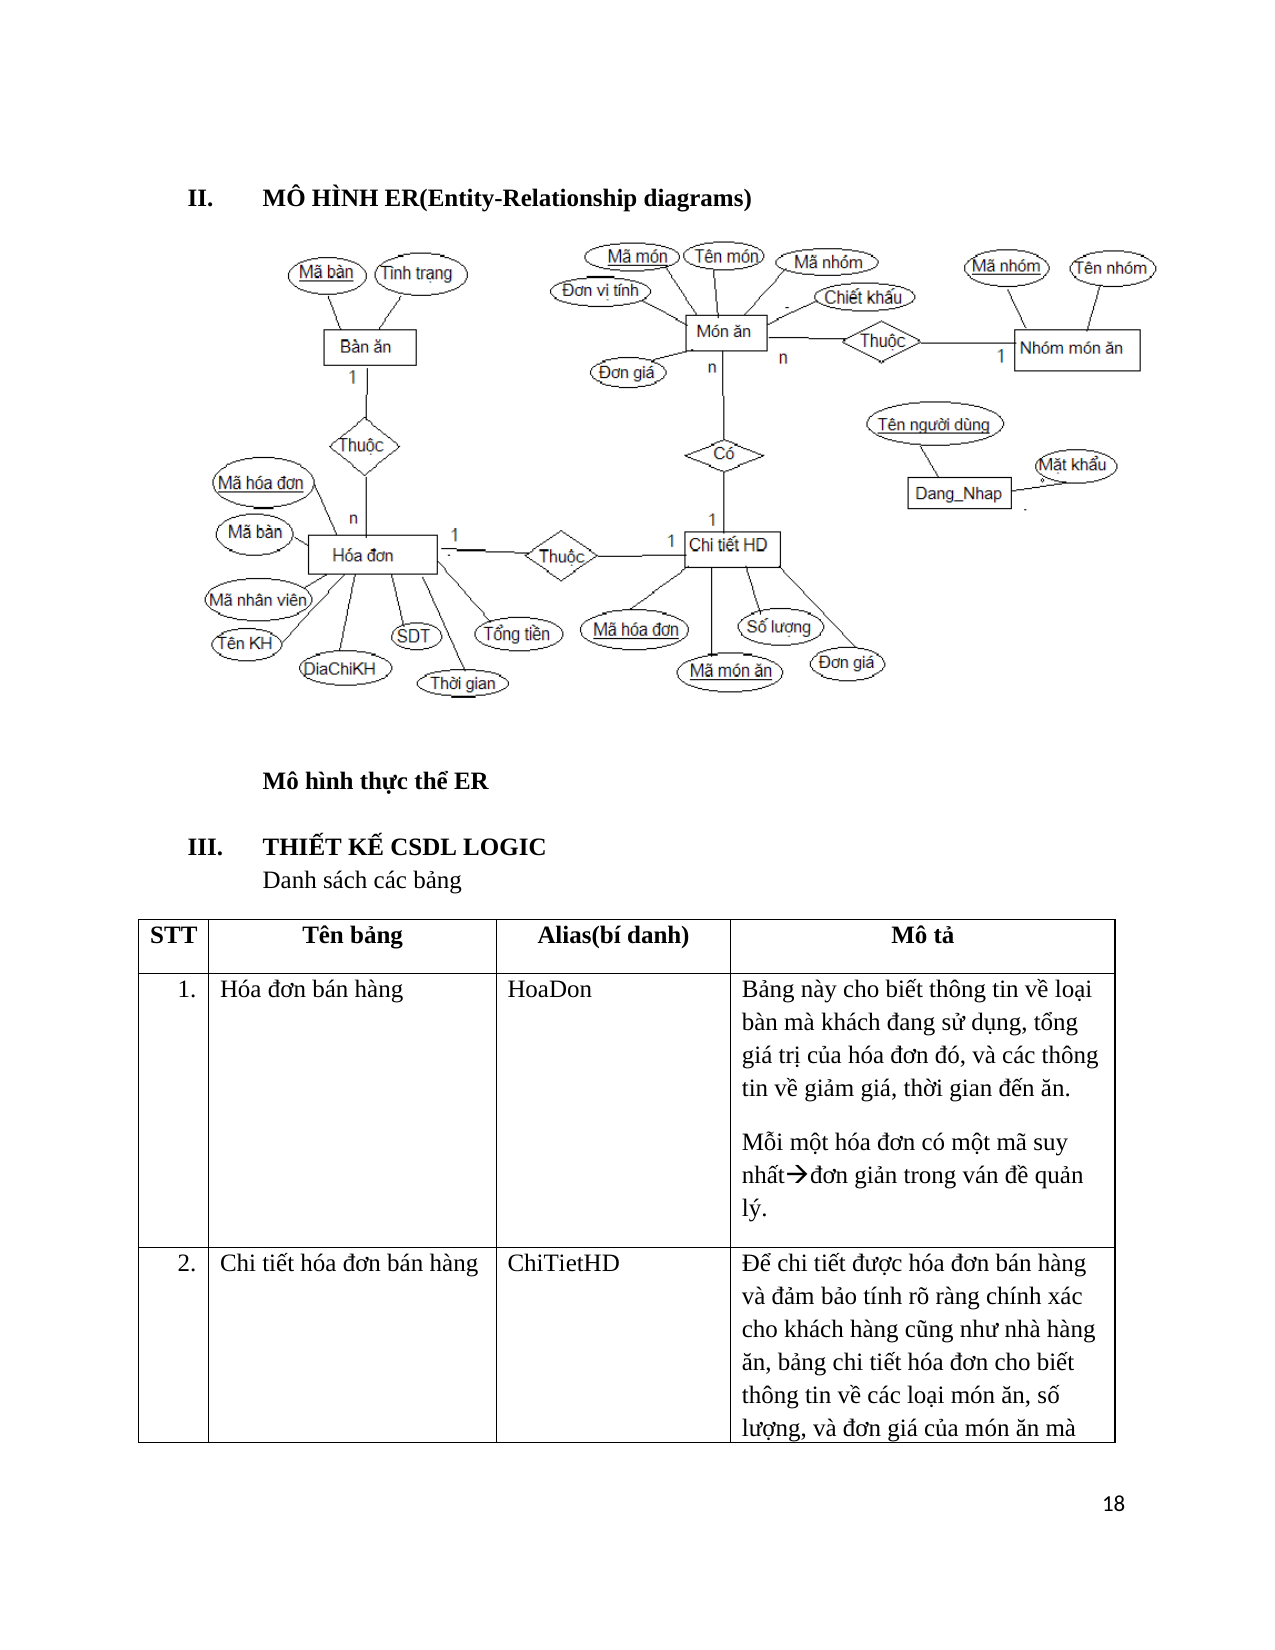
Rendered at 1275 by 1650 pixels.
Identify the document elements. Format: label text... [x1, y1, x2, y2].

table_cell Chi tiết hóa đơn bán hàng [209, 1248, 496, 1442]
list MÔ HÌNH ER(Entity-Relationship diagrams) [187, 183, 1125, 212]
table_header Alias(bí danh) [497, 920, 730, 973]
table_cell Hóa đơn bán hàng [209, 974, 496, 1247]
list Mô hình thực thể ER [262, 766, 1125, 794]
table_header Tên bảng [209, 920, 496, 973]
table_cell [139, 974, 208, 1247]
table_cell Bảng này cho biết thông tin về loại bàn mà khách đang sử dụng, tổng giá trị của hóa đơn đó, và các thông tin về giảm giá, thời gian đến ăn. Mỗi một hóa đơn có một mã suy nhấtđơn giản trong ván đề quản lý. [731, 974, 1114, 1247]
table_header STT [139, 920, 208, 973]
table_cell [731, 1248, 1114, 1442]
table_cell [139, 1248, 208, 1442]
list THIẾT KẾ CSDL LOGIC [187, 832, 1125, 861]
picture [187, 236, 1163, 708]
list Danh sách các bảng [262, 865, 1125, 894]
table_cell ChiTietHD [497, 1248, 730, 1442]
table_cell HoaDon [497, 974, 730, 1247]
table_header Mô tả [731, 920, 1114, 973]
